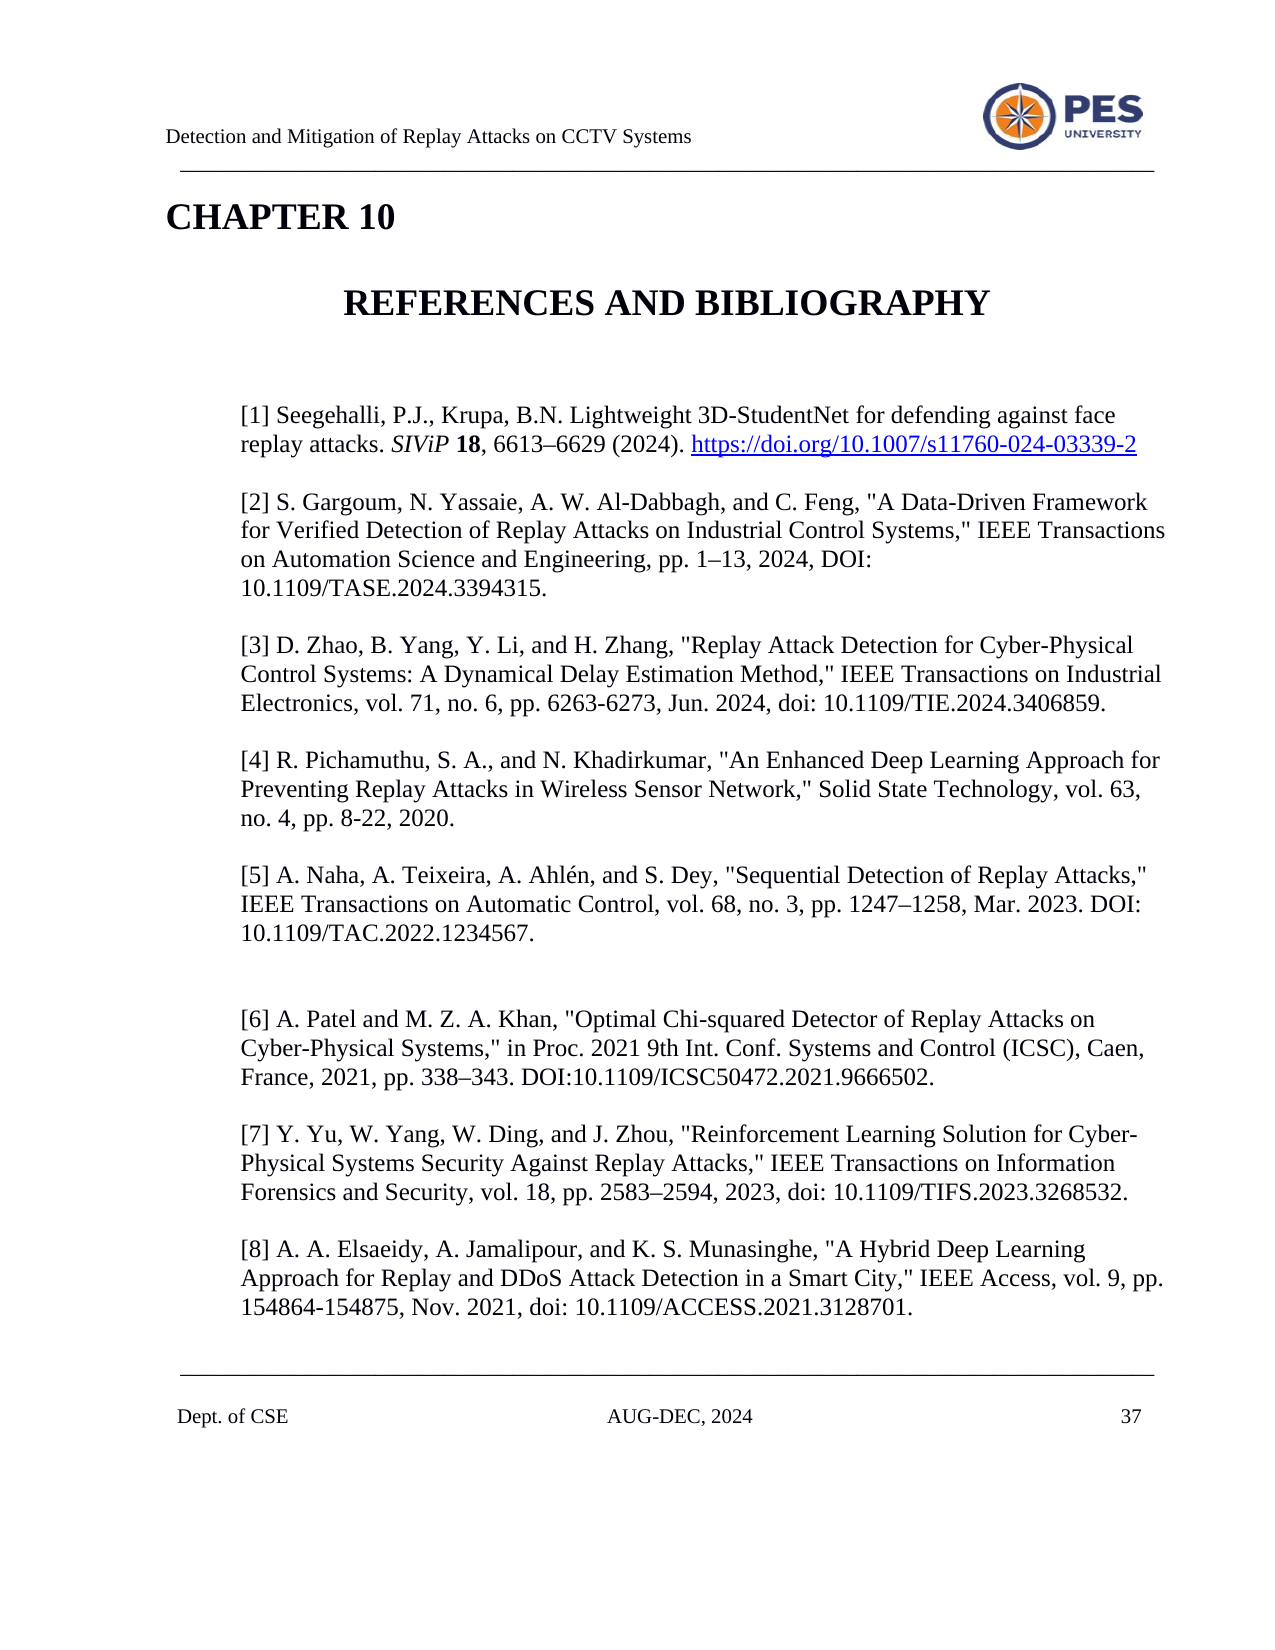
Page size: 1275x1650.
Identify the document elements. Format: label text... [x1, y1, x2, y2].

text [1] Seegehalli, P.J., Krupa, B.N. Lightweight 3D-StudentNet for defending against face replay attacks. SIViP 18, 6613–6629 (2024). https://doi.org/10.1007/s11760-024-03339-2 [240, 400, 1169, 458]
picture [981, 81, 1153, 153]
text [2] S. Gargoum, N. Yassaie, A. W. Al-Dabbagh, and C. Feng, "A Data-Driven Framework for Verified Detection of Replay Attacks on Industrial Control Systems," IEEE Transactions on Automation Science and Engineering, pp. 1–13, 2024, DOI: 10.1109/TASE.2024.3394315. [240, 487, 1169, 602]
text CHAPTER 10 [165, 194, 1169, 237]
text REFERENCES AND BIBLIOGRAPHY [165, 281, 1169, 324]
text [7] Y. Yu, W. Yang, W. Ding, and J. Zhou, "Reinforcement Learning Solution for Cyber-Physical Systems Security Against Replay Attacks," IEEE Transactions on Information Forensics and Security, vol. 18, pp. 2583–2594, 2023, doi: 10.1109/TIFS.2023.3268532. [240, 1119, 1169, 1205]
text [8] A. A. Elsaeidy, A. Jamalipour, and K. S. Munasinghe, "A Hybrid Deep Learning Approach for Replay and DDoS Attack Detection in a Smart City," IEEE Access, vol. 9, pp. 154864-154875, Nov. 2021, doi: 10.1109/ACCESS.2021.3128701. [240, 1234, 1169, 1320]
text [5] A. Naha, A. Teixeira, A. Ahlén, and S. Dey, "Sequential Detection of Replay Attacks," IEEE Transactions on Automatic Control, vol. 68, no. 3, pp. 1247–1258, Mar. 2023. DOI: 10.1109/TAC.2022.1234567. [240, 860, 1169, 947]
text [4] R. Pichamuthu, S. A., and N. Khadirkumar, "An Enhanced Deep Learning Approach for Preventing Replay Attacks in Wireless Sensor Network," Solid State Technology, vol. 63, no. 4, pp. 8-22, 2020. [240, 745, 1169, 832]
text [6] A. Patel and M. Z. A. Khan, "Optimal Chi-squared Detector of Replay Attacks on Cyber-Physical Systems," in Proc. 2021 9th Int. Conf. Systems and Control (ICSC), Caen, France, 2021, pp. 338–343. DOI:10.1109/ICSC50472.2021.9666502. [240, 1004, 1169, 1090]
text [3] D. Zhao, B. Yang, Y. Li, and H. Zhang, "Replay Attack Detection for Cyber-Physical Control Systems: A Dynamical Delay Estimation Method," IEEE Transactions on Industrial Electronics, vol. 71, no. 6, pp. 6263-6273, Jun. 2024, doi: 10.1109/TIE.2024.3406859. [240, 630, 1169, 717]
